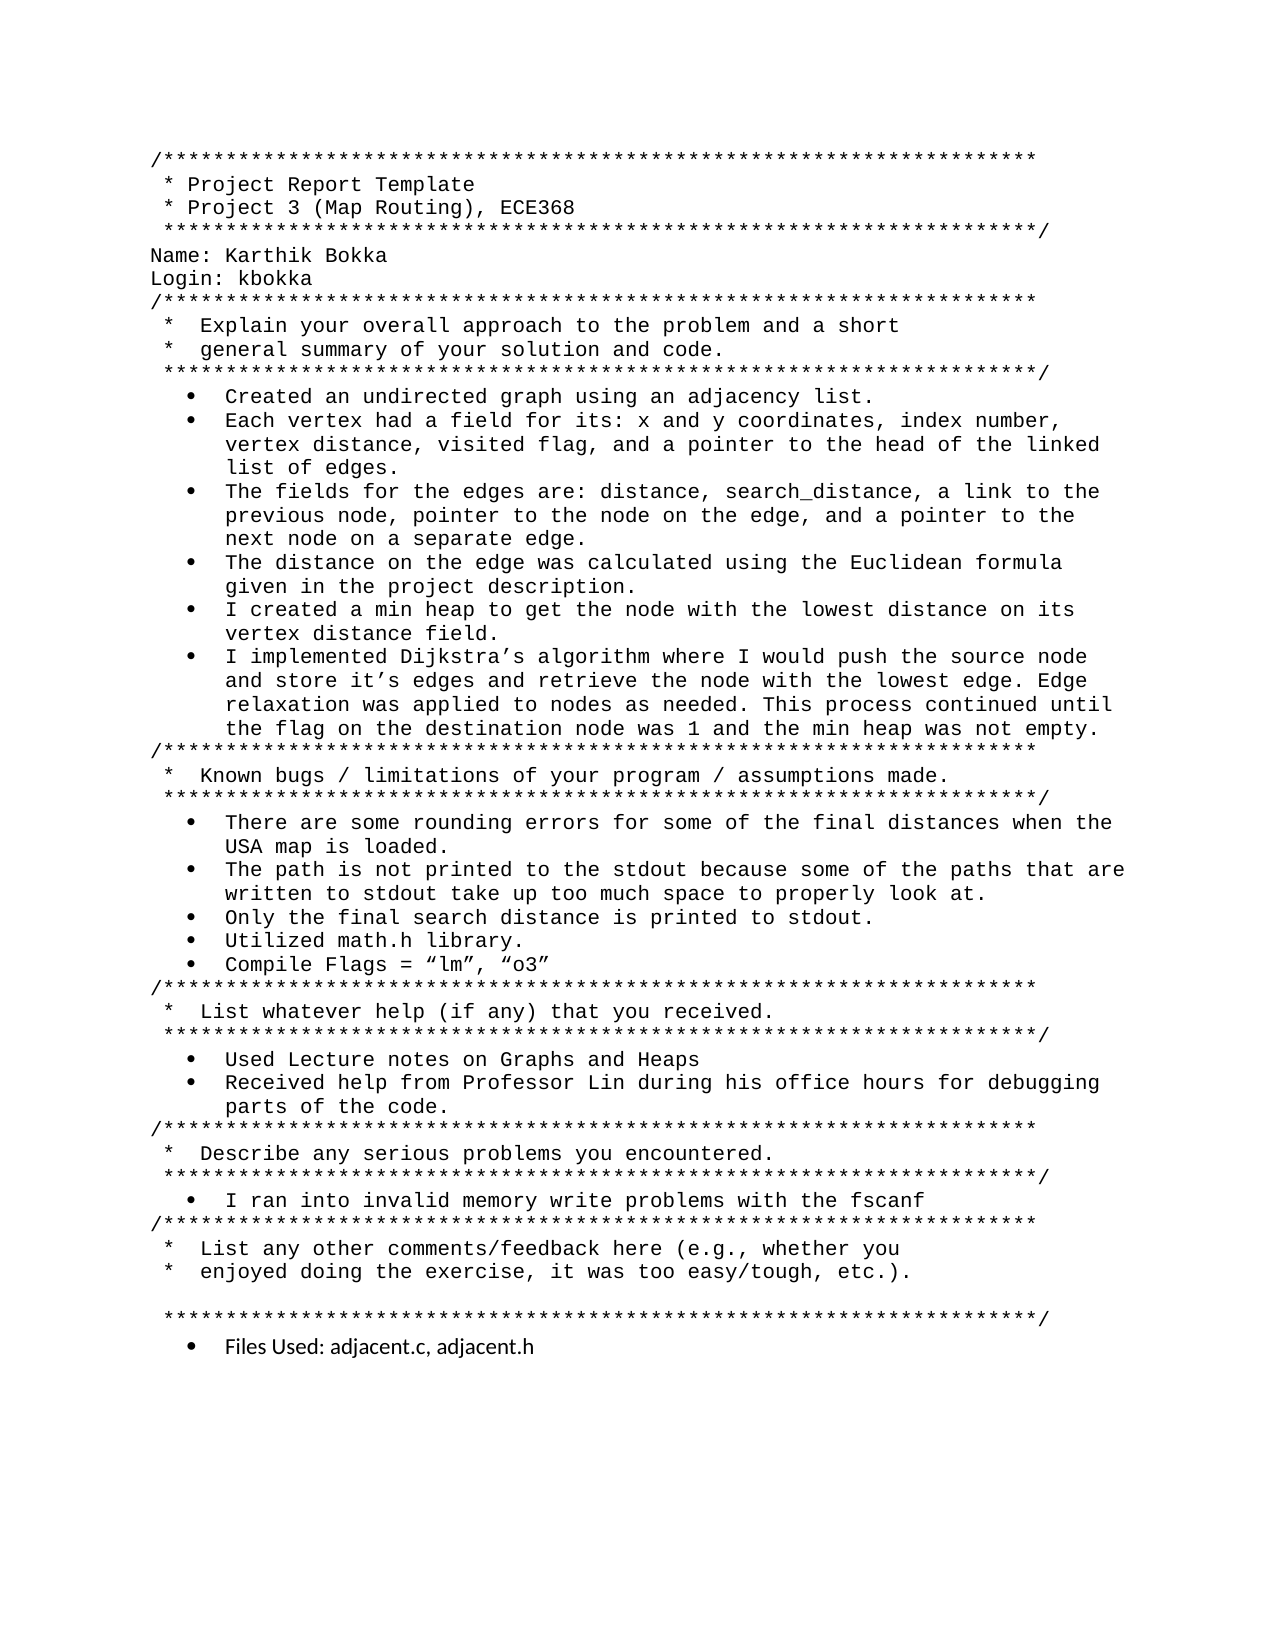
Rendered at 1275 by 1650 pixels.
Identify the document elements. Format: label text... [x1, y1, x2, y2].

list I ran into invalid memory write problems with the fscanf [187, 1190, 1125, 1214]
list Only the final search distance is printed to stdout. [187, 907, 1125, 930]
text /********************************************************************** [150, 1119, 1125, 1143]
list Files Used: adjacent.c, adjacent.h [187, 1332, 1125, 1360]
text Login: kbokka [150, 268, 1125, 292]
text **********************************************************************/ [150, 1167, 1125, 1190]
text /********************************************************************** [150, 1214, 1125, 1238]
text * Known bugs / limitations of your program / assumptions made. [150, 765, 1125, 788]
text /********************************************************************** [150, 292, 1125, 316]
text * enjoyed doing the exercise, it was too easy/tough, etc.). [150, 1261, 1125, 1285]
list Compile Flags = “lm”, “o3” [187, 954, 1125, 978]
list There are some rounding errors for some of the final distances when the USA map is loaded. [187, 812, 1125, 859]
text **********************************************************************/ [150, 221, 1125, 244]
text **********************************************************************/ [150, 788, 1125, 812]
text * List whatever help (if any) that you received. [150, 1001, 1125, 1025]
text /********************************************************************** [150, 741, 1125, 765]
text /********************************************************************** [150, 978, 1125, 1001]
list The distance on the edge was calculated using the Euclidean formula given in the project description. [187, 552, 1125, 599]
text * general summary of your solution and code. [150, 339, 1125, 363]
text **********************************************************************/ [150, 363, 1125, 386]
list I created a min heap to get the node with the lowest distance on its vertex distance field. [187, 599, 1125, 647]
text /********************************************************************** [150, 150, 1125, 174]
text * List any other comments/feedback here (e.g., whether you [150, 1238, 1125, 1261]
list The path is not printed to the stdout because some of the paths that are written to stdout take up too much space to properly look at. [187, 859, 1125, 907]
list Each vertex had a field for its: x and y coordinates, index number, vertex distance, visited flag, and a pointer to the head of the linked list of edges. [187, 410, 1125, 481]
text * Project Report Template [150, 174, 1125, 197]
list Utilized math.h library. [187, 930, 1125, 954]
list Used Lecture notes on Graphs and Heaps [187, 1048, 1125, 1072]
text Name: Karthik Bokka [150, 244, 1125, 268]
text **********************************************************************/ [150, 1025, 1125, 1048]
text * Explain your overall approach to the problem and a short [150, 316, 1125, 339]
text * Project 3 (Map Routing), ECE368 [150, 197, 1125, 221]
list The fields for the edges are: distance, search_distance, a link to the previous node, pointer to the node on the edge, and a pointer to the next node on a separate edge. [187, 481, 1125, 552]
list I implemented Dijkstra’s algorithm where I would push the source node and store it’s edges and retrieve the node with the lowest edge. Edge relaxation was applied to nodes as needed. This process continued until the flag on the destination node was 1 and the min heap was not empty. [187, 647, 1125, 741]
text **********************************************************************/ [150, 1309, 1125, 1332]
list Created an undirected graph using an adjacency list. [187, 386, 1125, 410]
text * Describe any serious problems you encountered. [150, 1143, 1125, 1167]
list Received help from Professor Lin during his office hours for debugging parts of the code. [187, 1072, 1125, 1119]
